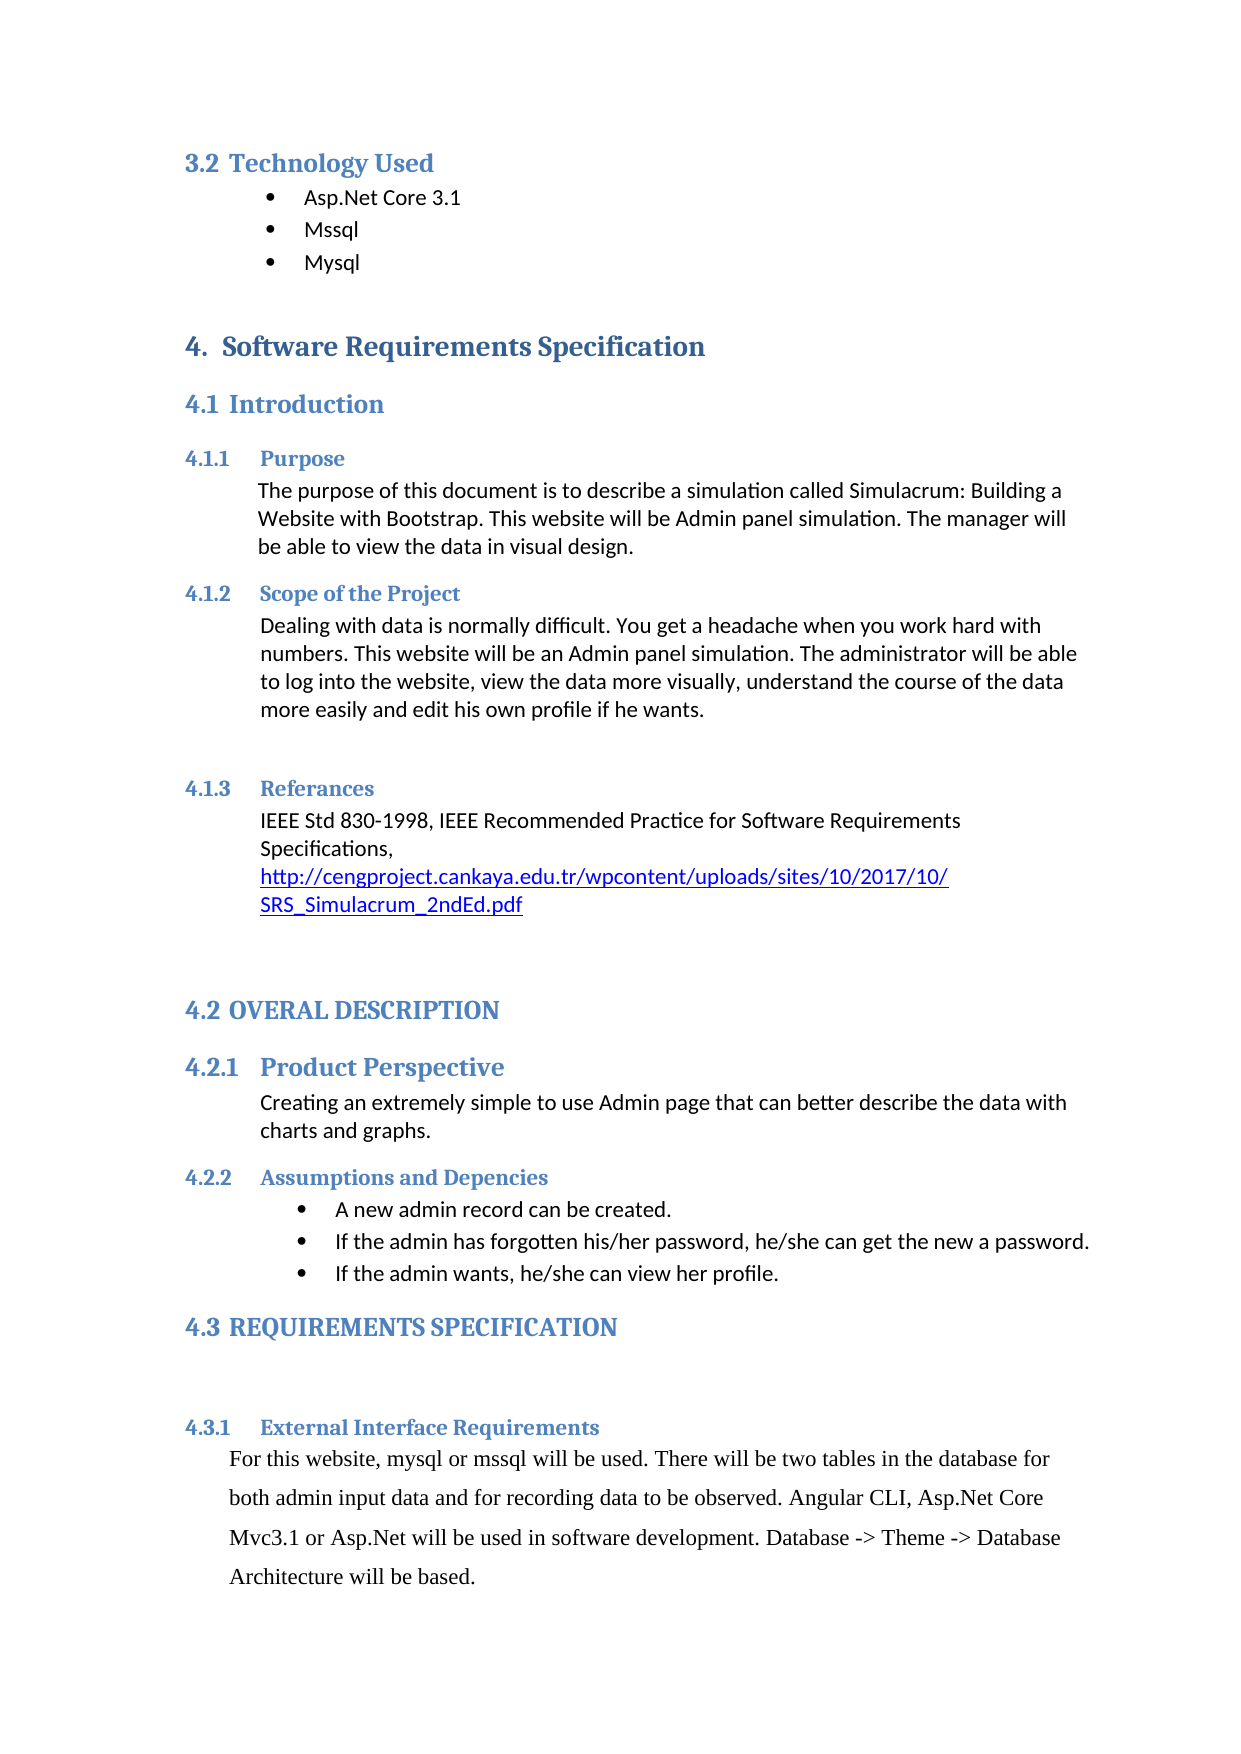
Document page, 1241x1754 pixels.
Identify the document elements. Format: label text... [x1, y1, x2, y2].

subtitle Technology Used [185, 148, 1093, 179]
list A new admin record can be created. [298, 1195, 1093, 1223]
subtitle Scope of the Project [185, 581, 1093, 607]
text Dealing with data is normally difficult. You get a headache when you work hard with numbers. This website will be an Admin panel simulation. The administrator will be able to log into the website, view the data more visually, understand the course of the data more easily and edit his own profile if he wants. [260, 611, 1093, 723]
list Mssql [266, 216, 1093, 243]
subtitle REQUIREMENTS SPECIFICATION [185, 1312, 1093, 1343]
subtitle Referances [185, 776, 1093, 803]
text IEEE Std 830-1998, IEEE Recommended Practice for Software Requirements Specifications, [260, 806, 1093, 862]
subtitle Assumptions and Depencies [185, 1164, 1093, 1191]
subtitle Introduction [185, 389, 1093, 420]
list For this website, mysql or mssql will be used. There will be two tables in the database for both admin input data and for recording data to be observed. Angular CLI, Asp.Net Core Mvc3.1 or Asp.Net will be used in software development. Database -> Theme -> Database Architecture will be based. [229, 1445, 1093, 1589]
text The purpose of this document is to describe a simulation called Simulacrum: Building a Website with Bootstrap. This website will be Admin panel simulation. The manager will be able to view the data in visual design. [258, 476, 1093, 560]
list Asp.Net Core 3.1 [266, 183, 1093, 211]
subtitle OVERAL DESCRIPTION [185, 995, 1093, 1027]
list If the admin has forgotten his/her password, he/she can get the new a password. [298, 1227, 1093, 1255]
subtitle Product Perspective [185, 1052, 1093, 1083]
list Mysql [266, 248, 1093, 276]
text Creating an extremely simple to use Admin page that can better describe the data with charts and graphs. [260, 1088, 1093, 1144]
subtitle Purpose [185, 446, 1093, 472]
subtitle External Interface Requirements [185, 1414, 1093, 1441]
subtitle Software Requirements Specification [185, 330, 1093, 363]
list If the admin wants, he/she can view her profile. [298, 1259, 1093, 1287]
text http://cengproject.cankaya.edu.tr/wpcontent/uploads/sites/10/2017/10/SRS_Simulacrum_2ndEd.pdf [260, 862, 1093, 918]
